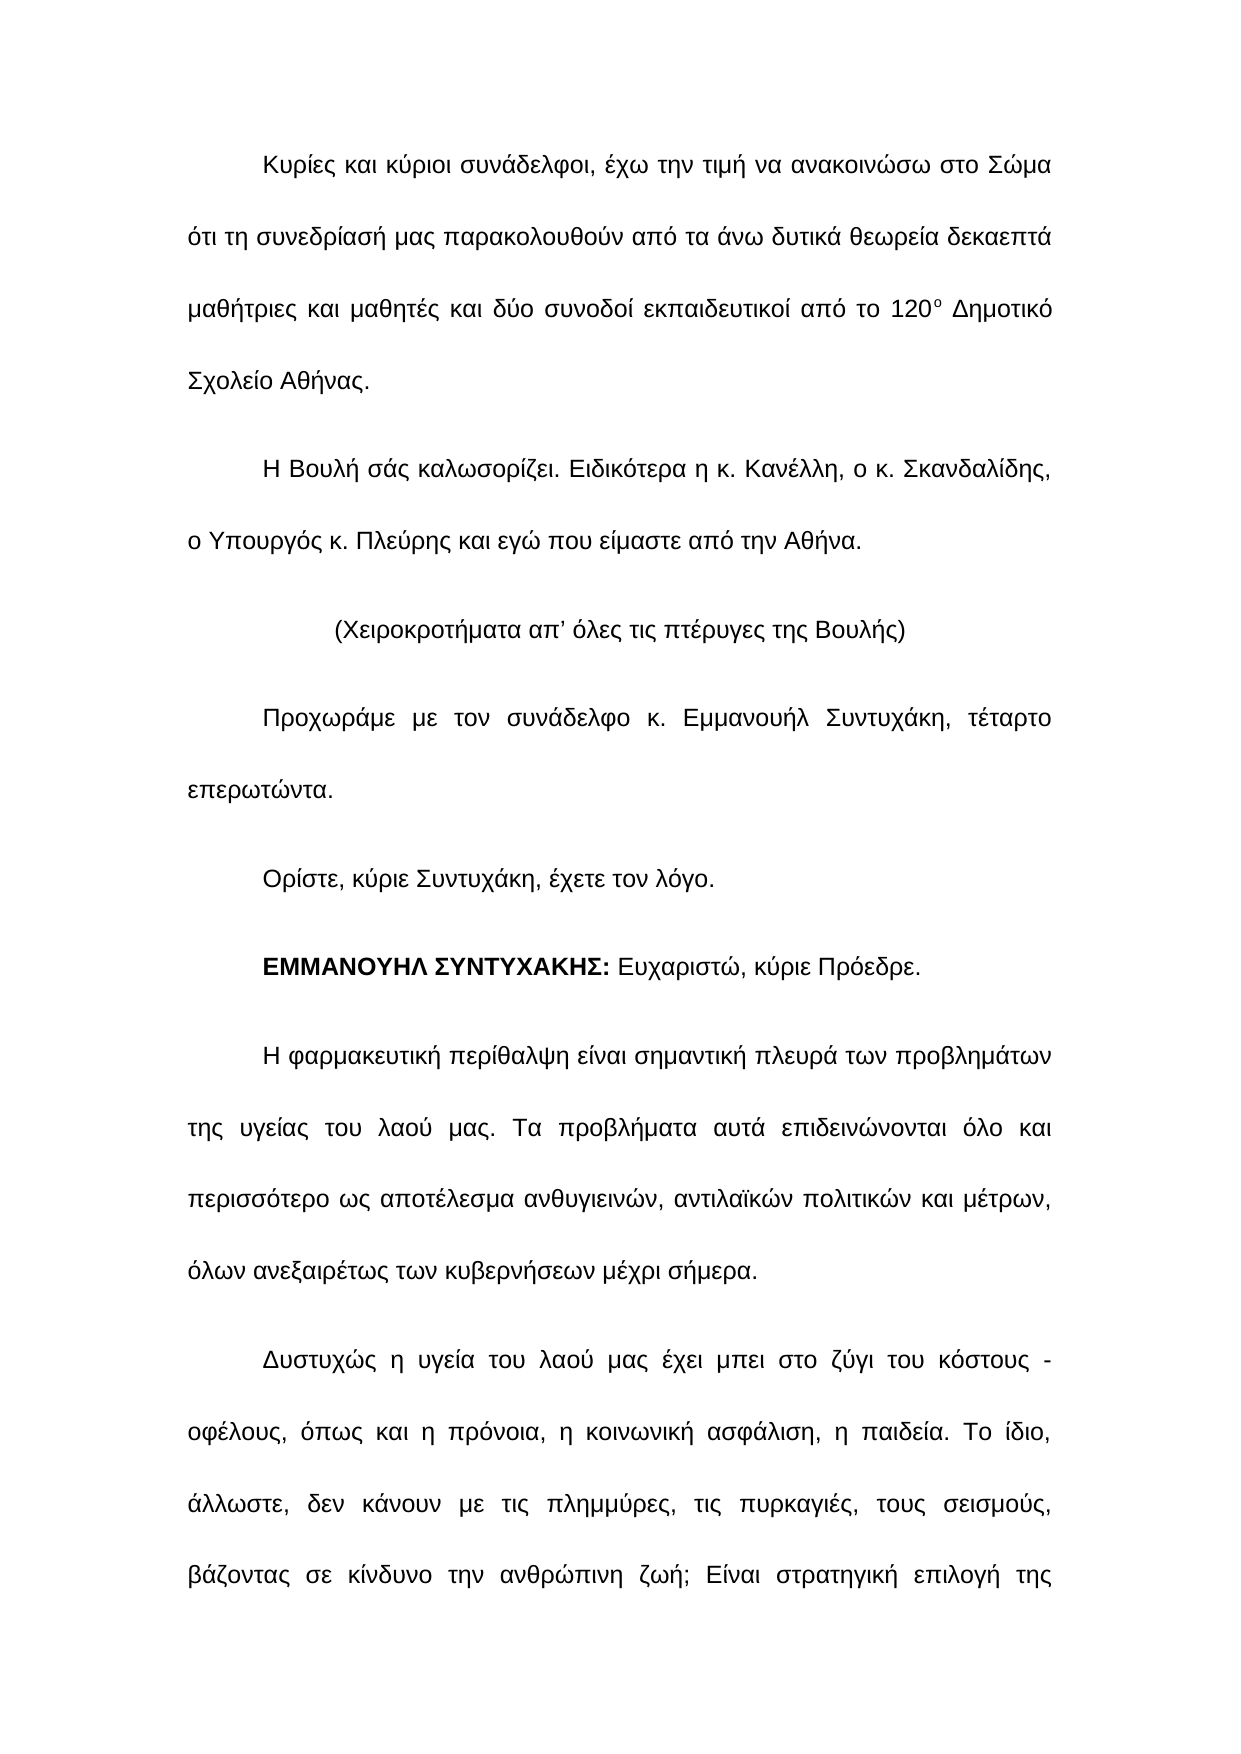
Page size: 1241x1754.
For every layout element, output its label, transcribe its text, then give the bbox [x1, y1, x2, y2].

text Η φαρμακευτική περίθαλψη είναι σημαντική πλευρά των προβλημάτων της υγείας του λαού μας. Τα προβλήματα αυτά επιδεινώνονται όλο και περισσότερο ως αποτέλεσμα ανθυγιεινών, αντιλαϊκών πολιτικών και μέτρων, όλων ανεξαιρέτως των κυβερνήσεων μέχρι σήμερα. [187, 1041, 1053, 1285]
text (Χειροκροτήματα απ’ όλες τις πτέρυγες της Βουλής) [187, 614, 1053, 643]
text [187, 1345, 1053, 1589]
text Η Βουλή σάς καλωσορίζει. Ειδικότερα η κ. Κανέλλη, ο κ. Σκανδαλίδης, ο Υπουργός κ. Πλεύρης και εγώ που είμαστε από την Αθήνα. [187, 454, 1053, 555]
text Κυρίες και κύριοι συνάδελφοι, έχω την τιμή να ανακοινώσω στο Σώμα ότι τη συνεδρίασή μας παρακολουθούν από τα άνω δυτικά θεωρεία δεκαεπτά μαθήτριες και μαθητές και δύο συνοδοί εκπαιδευτικοί από το 120ο Δημοτικό Σχολείο Αθήνας. [187, 150, 1053, 394]
text ΕΜΜΑΝΟΥΗΛ ΣΥΝΤΥΧΑΚΗΣ: Ευχαριστώ, κύριε Πρόεδρε. [187, 952, 1053, 981]
text Προχωράμε με τον συνάδελφο κ. Εμμανουήλ Συντυχάκη, τέταρτο επερωτώντα. [187, 703, 1053, 804]
text Ορίστε, κύριε Συντυχάκη, έχετε τον λόγο. [187, 863, 1053, 892]
